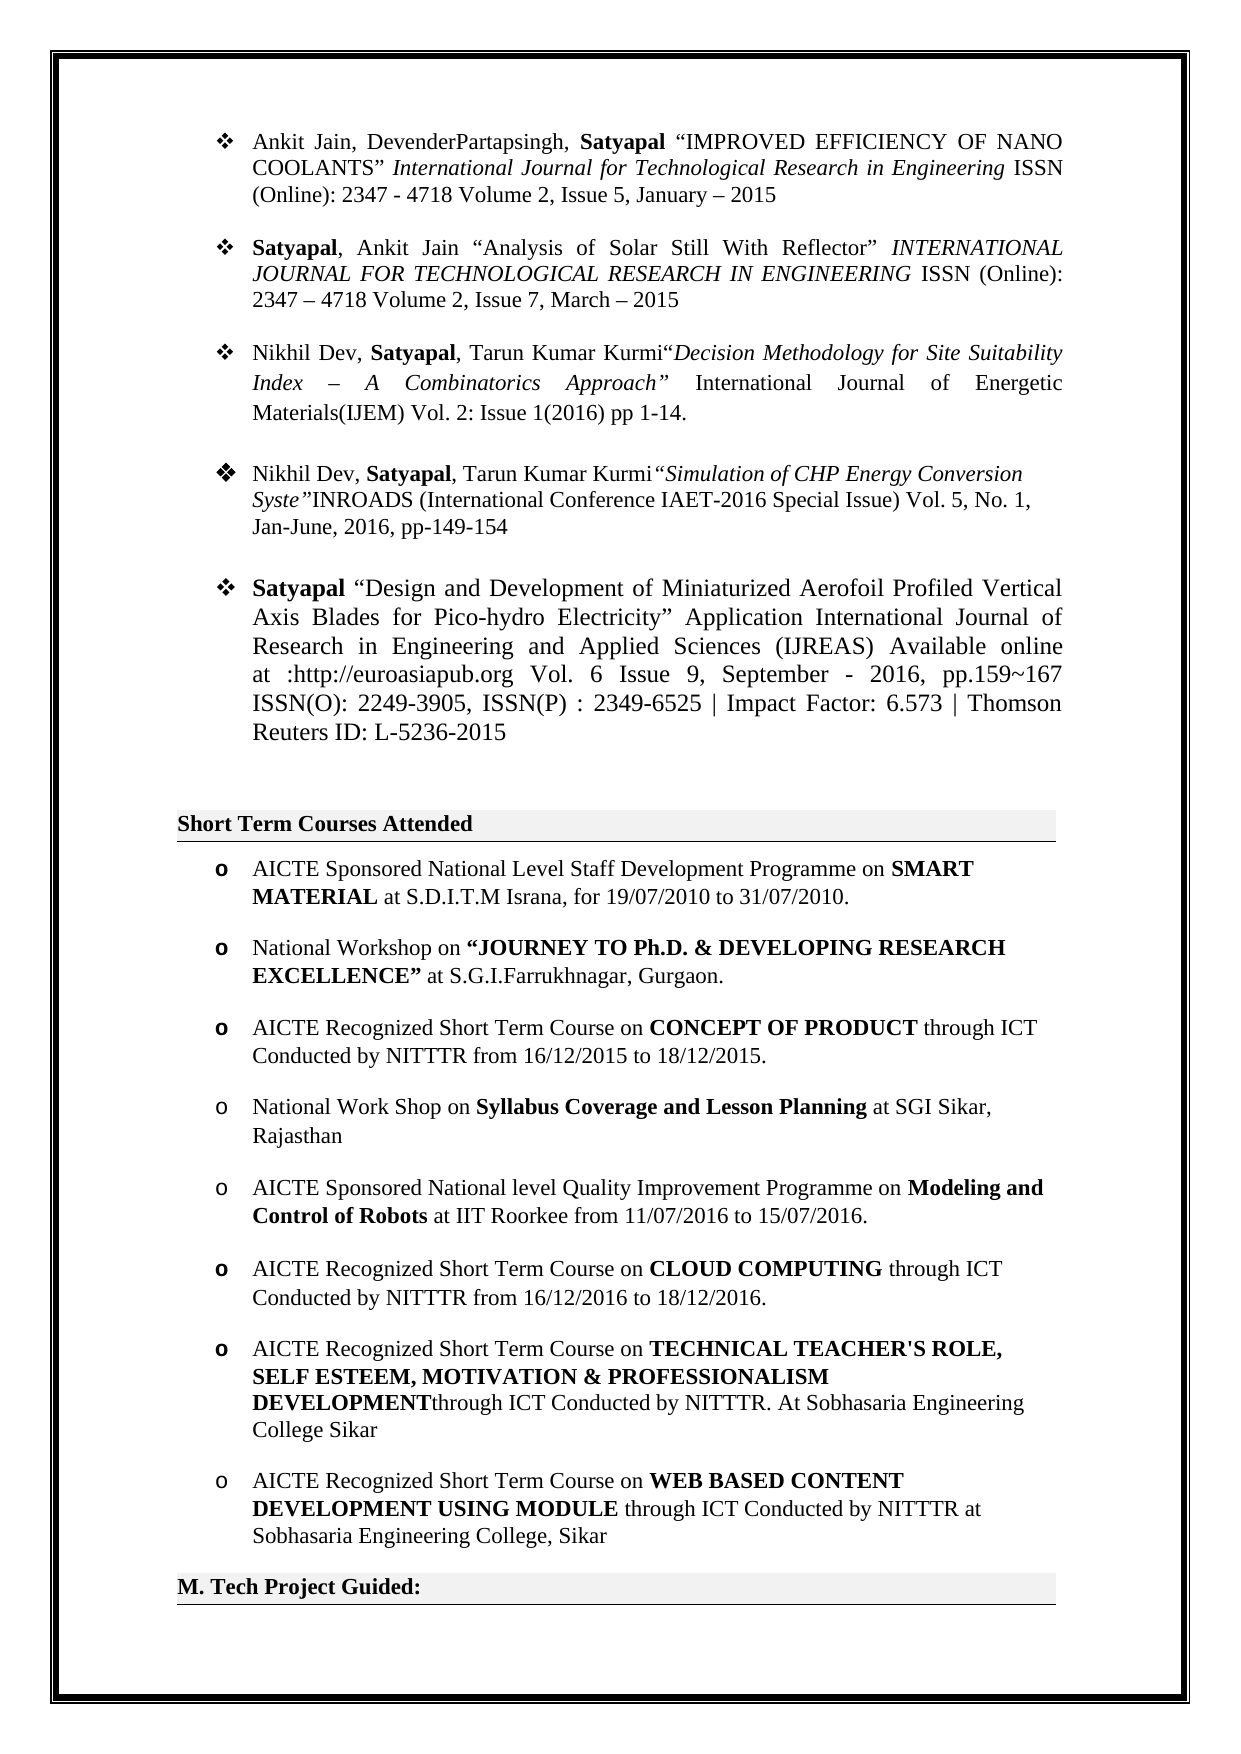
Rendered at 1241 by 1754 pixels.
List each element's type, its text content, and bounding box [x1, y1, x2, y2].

list AICTE Recognized Short Term Course on TECHNICAL TEACHER'S ROLE, SELF ESTEEM, MOTIVATION & PROFESSIONALISM DEVELOPMENTthrough ICT Conducted by NITTTR. At Sobhasaria Engineering College Sikar [214, 1335, 1063, 1442]
list Ankit Jain, DevenderPartapsingh, Satyapal “IMPROVED EFFICIENCY OF NANO COOLANTS” International Journal for Technological Research in Engineering ISSN (Online): 2347 - 4718 Volume 2, Issue 5, January – 2015 [214, 128, 1063, 207]
list Nikhil Dev, Satyapal, Tarun Kumar Kurmi“Simulation of CHP Energy Conversion Syste”INROADS (International Conference IAET-2016 Special Issue) Vol. 5, No. 1, Jan-June, 2016, pp-149-154 [214, 460, 1063, 539]
text M. Tech Project Guided: [177, 1573, 1056, 1604]
list AICTE Sponsored National level Quality Improvement Programme on Modeling and Control of Robots at IIT Roorkee from 11/07/2016 to 15/07/2016. [214, 1174, 1063, 1229]
list Nikhil Dev, Satyapal, Tarun Kumar Kurmi“Decision Methodology for Site Suitability Index – A Combinatorics Approach” International Journal of Energetic Materials(IJEM) Vol. 2: Issue 1(2016) pp 1-14. [214, 339, 1063, 426]
list Satyapal, Ankit Jain “Analysis of Solar Still With Reflector” INTERNATIONAL JOURNAL FOR TECHNOLOGICAL RESEARCH IN ENGINEERING ISSN (Online): 2347 – 4718 Volume 2, Issue 7, March – 2015 [214, 233, 1063, 313]
list AICTE Recognized Short Term Course on WEB BASED CONTENT DEVELOPMENT USING MODULE through ICT Conducted by NITTTR at Sobhasaria Engineering College, Sikar [214, 1467, 1063, 1548]
list Satyapal “Design and Development of Miniaturized Aerofoil Profiled Vertical Axis Blades for Pico-hydro Electricity” Application International Journal of Research in Engineering and Applied Sciences (IJREAS) Available online at :http://euroasiapub.org Vol. 6 Issue 9, September - 2016, pp.159~167 ISSN(O): 2249-3905, ISSN(P) : 2349-6525 | Impact Factor: 6.573 | Thomson Reuters ID: L-5236-2015 [214, 573, 1063, 746]
list National Workshop on “JOURNEY TO Ph.D. & DEVELOPING RESEARCH EXCELLENCE” at S.G.I.Farrukhnagar, Gurgaon. [214, 934, 1063, 989]
list AICTE Recognized Short Term Course on CONCEPT OF PRODUCT through ICT Conducted by NITTTR from 16/12/2015 to 18/12/2015. [214, 1014, 1063, 1068]
list National Work Shop on Syllabus Coverage and Lesson Planning at SGI Sikar, Rajasthan [214, 1093, 1063, 1148]
list AICTE Recognized Short Term Course on CLOUD COMPUTING through ICT Conducted by NITTTR from 16/12/2016 to 18/12/2016. [214, 1255, 1063, 1310]
text Short Term Courses Attended [177, 810, 1056, 841]
list AICTE Sponsored National Level Staff Development Programme on SMART MATERIAL at S.D.I.T.M Israna, for 19/07/2010 to 31/07/2010. [214, 855, 1063, 909]
